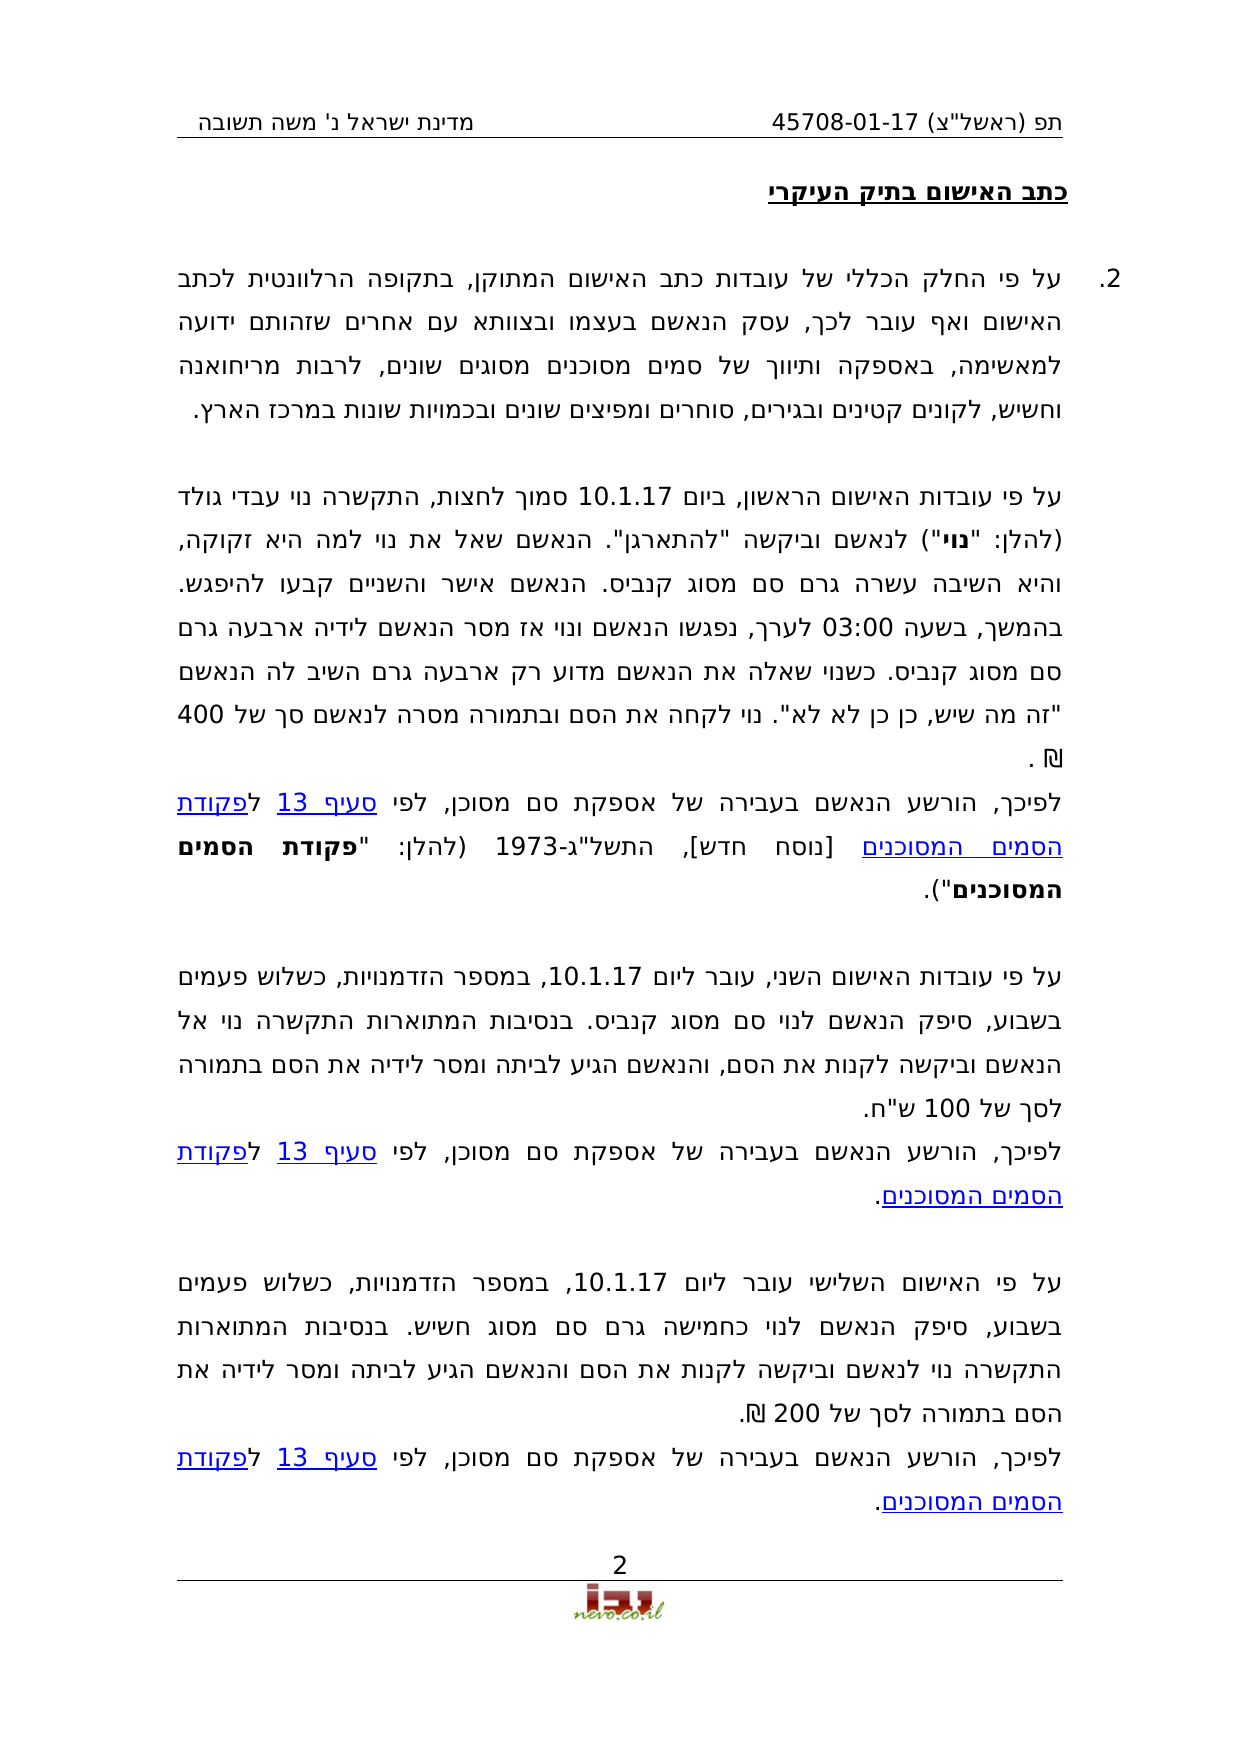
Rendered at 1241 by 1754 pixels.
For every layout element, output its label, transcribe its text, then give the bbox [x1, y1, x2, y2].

text לפיכך, הורשע הנאשם בעבירה של אספקת סם מסוכן, לפי סעיף 13 לפקודת הסמים המסוכנים. [177, 1137, 1063, 1210]
text על פי עובדות האישום הראשון, ביום 10.1.17 סמוך לחצות, התקשרה נוי עבדי גולד (להלן: "נוי") לנאשם וביקשה "להתארגן". הנאשם שאל את נוי למה היא זקוקה, והיא השיבה עשרה גרם סם מסוג קנביס. הנאשם אישר והשניים קבעו להיפגש. בהמשך, בשעה 03:00 לערך, נפגשו הנאשם ונוי אז מסר הנאשם לידיה ארבעה גרם סם מסוג קנביס. כשנוי שאלה את הנאשם מדוע רק ארבעה גרם השיב לה הנאשם "זה מה שיש, כן כן לא לא". נוי לקחה את הסם ובתמורה מסרה לנאשם סך של 400 ₪ . [177, 482, 1063, 773]
text על פי האישום השלישי עובר ליום 10.1.17, במספר הזדמנויות, כשלוש פעמים בשבוע, סיפק הנאשם לנוי כחמישה גרם סם מסוג חשיש. בנסיבות המתוארות התקשרה נוי לנאשם וביקשה לקנות את הסם והנאשם הגיע לביתה ומסר לידיה את הסם בתמורה לסך של 200 ₪. [177, 1268, 1063, 1428]
text לפיכך, הורשע הנאשם בעבירה של אספקת סם מסוכן, לפי סעיף 13 לפקודת הסמים המסוכנים [נוסח חדש], התשל"ג-1973 (להלן: "פקודת הסמים המסוכנים"). [177, 788, 1063, 905]
table_header כתב האישום בתיק העיקרי [161, 177, 1079, 221]
picture [574, 1583, 666, 1621]
text 2. על פי החלק הכללי של עובדות כתב האישום המתוקן, בתקופה הרלוונטית לכתב האישום ואף עובר לכך, עסק הנאשם בעצמו ובצוותא עם אחרים שזהותם ידועה למאשימה, באספקה ותיווך של סמים מסוכנים מסוגים שונים, לרבות מריחואנה וחשיש, לקונים קטינים ובגירים, סוחרים ומפיצים שונים ובכמויות שונות במרכז הארץ. [177, 264, 1122, 424]
text לפיכך, הורשע הנאשם בעבירה של אספקת סם מסוכן, לפי סעיף 13 לפקודת הסמים המסוכנים. [177, 1443, 1063, 1516]
text על פי עובדות האישום השני, עובר ליום 10.1.17, במספר הזדמנויות, כשלוש פעמים בשבוע, סיפק הנאשם לנוי סם מסוג קנביס. בנסיבות המתוארות התקשרה נוי אל הנאשם וביקשה לקנות את הסם, והנאשם הגיע לביתה ומסר לידיה את הסם בתמורה לסך של 100 ש"ח. [177, 962, 1063, 1123]
